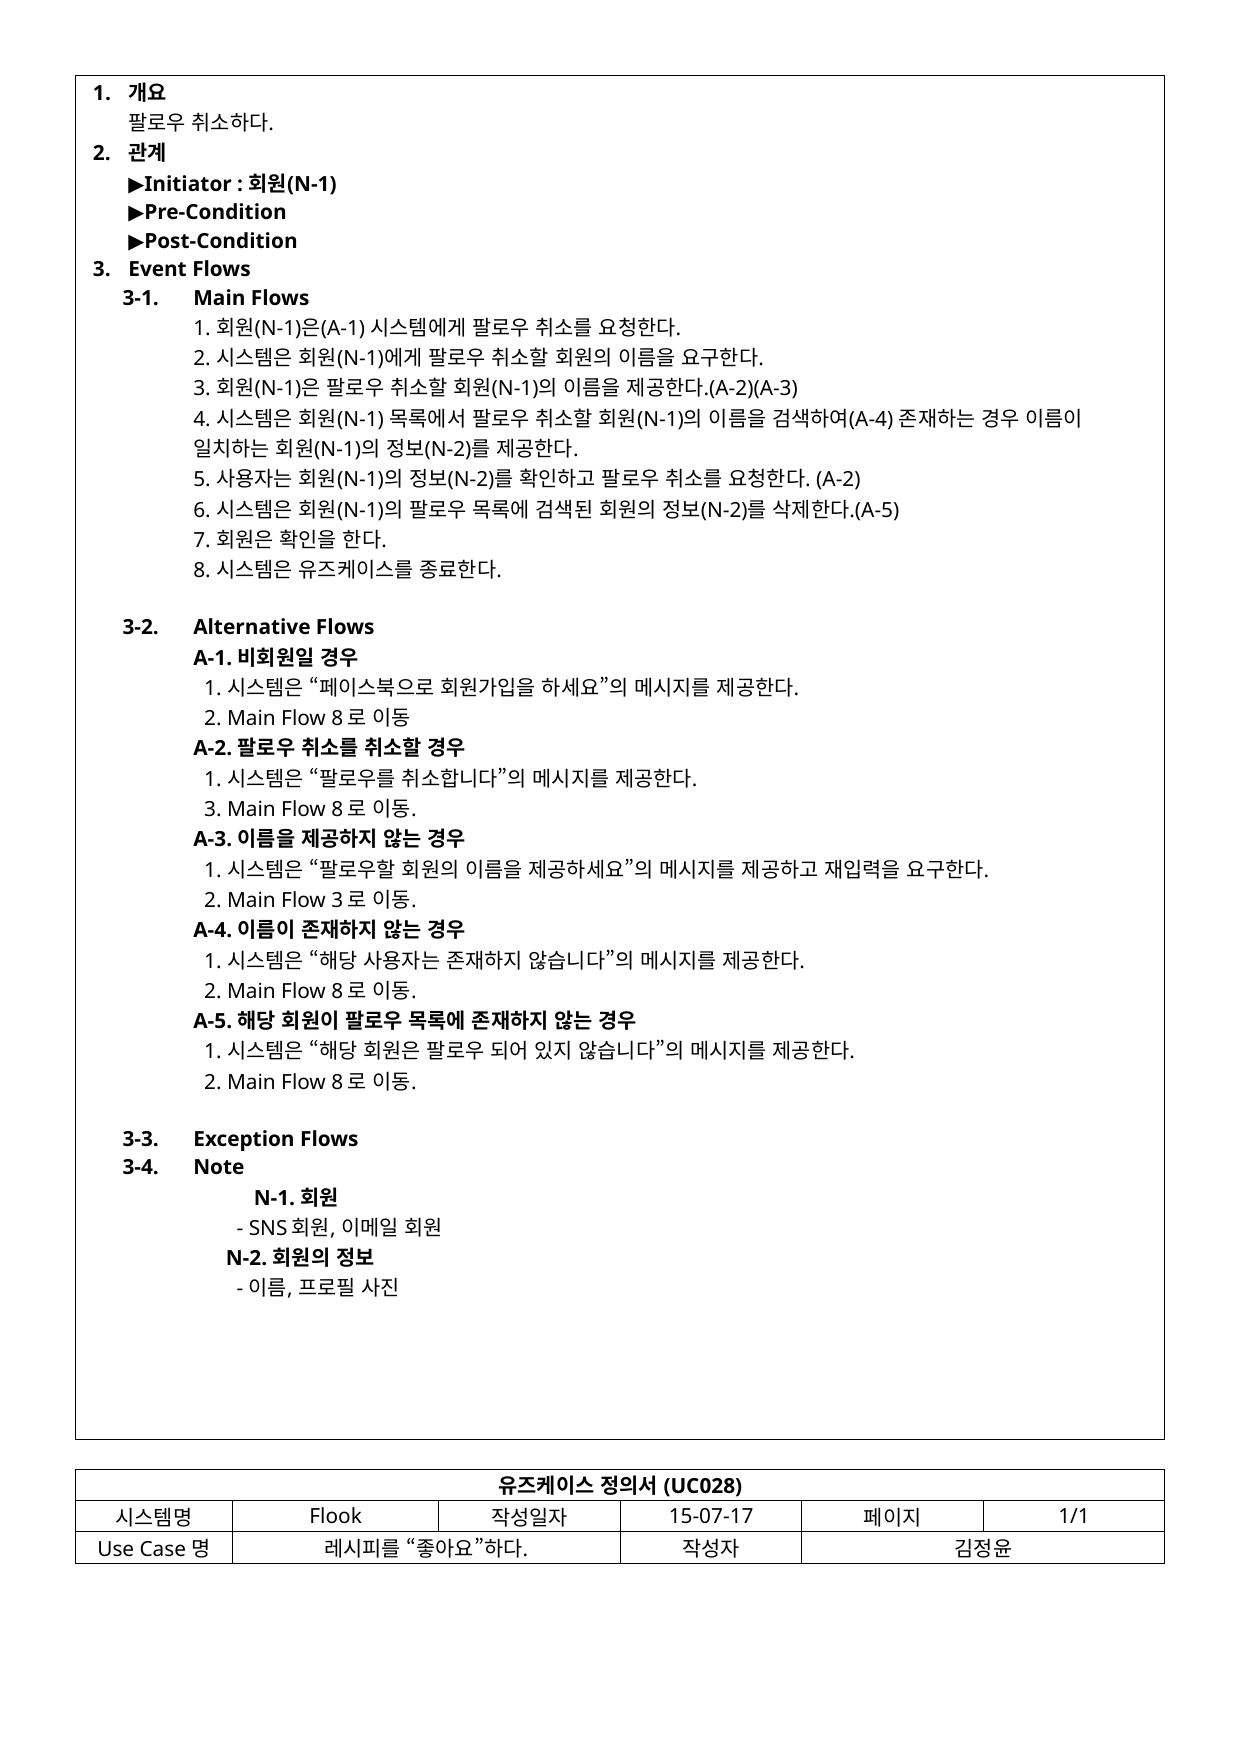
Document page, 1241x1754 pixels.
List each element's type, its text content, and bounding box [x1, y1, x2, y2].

table_cell 레시피를 “좋아요”하다. [233, 1532, 620, 1563]
table_cell 15-07-17 [621, 1501, 801, 1531]
table_cell 작성자 [621, 1532, 801, 1563]
table_cell 시스템명 [76, 1501, 232, 1531]
table_cell 김정윤 [802, 1532, 1164, 1563]
table_cell 작성일자 [439, 1501, 620, 1531]
table_header 유즈케이스 정의서 (UC028) [76, 1470, 1164, 1500]
table_cell 페이지 [802, 1501, 983, 1531]
table_cell Use Case 명 [76, 1532, 232, 1563]
table_cell 1/1 [984, 1501, 1164, 1531]
table_cell Flook [233, 1501, 438, 1531]
table_cell 개요 팔로우 취소하다. 관계 ▶Initiator : 회원(N-1) ▶Pre-Condition ▶Post-Condition Event Flows Main Flows 1. 회원(N-1)은(A-1) 시스템에게 팔로우 취소를 요청한다. 2. 시스템은 회원(N-1)에게 팔로우 취소할 회원의 이름을 요구한다. 3. 회원(N-1)은 팔로우 취소할 회원(N-1)의 이름을 제공한다.(A-2)(A-3) 4. 시스템은 회원(N-1) 목록에서 팔로우 취소할 회원(N-1)의 이름을 검색하여(A-4) 존재하는 경우 이름이 일치하는 회원(N-1)의 정보(N-2)를 제공한다. 5. 사용자는 회원(N-1)의 정보(N-2)를 확인하고 팔로우 취소를 요청한다. (A-2) 6. 시스템은 회원(N-1)의 팔로우 목록에 검색된 회원의 정보(N-2)를 삭제한다.(A-5) 7. 회원은 확인을 한다. 8. 시스템은 유즈케이스를 종료한다. Alternative Flows A-1. 비회원일 경우 1. 시스템은 “페이스북으로 회원가입을 하세요”의 메시지를 제공한다. 2. Main Flow 8로 이동 A-2. 팔로우 취소를 취소할 경우 1. 시스템은 “팔로우를 취소합니다”의 메시지를 제공한다. 3. Main Flow 8로 이동. A-3. 이름을 제공하지 않는 경우 1. 시스템은 “팔로우할 회원의 이름을 제공하세요”의 메시지를 제공하고 재입력을 요구한다. 2. Main Flow 3로 이동. A-4. 이름이 존재하지 않는 경우 1. 시스템은 “해당 사용자는 존재하지 않습니다”의 메시지를 제공한다. 2. Main Flow 8로 이동. A-5. 해당 회원이 팔로우 목록에 존재하지 않는 경우 1. 시스템은 “해당 회원은 팔로우 되어 있지 않습니다”의 메시지를 제공한다. 2. Main Flow 8로 이동. Exception Flows Note N-1. 회원 - SNS회원, 이메일 회원 N-2. 회원의 정보 - 이름, 프로필 사진 [76, 76, 1164, 1439]
